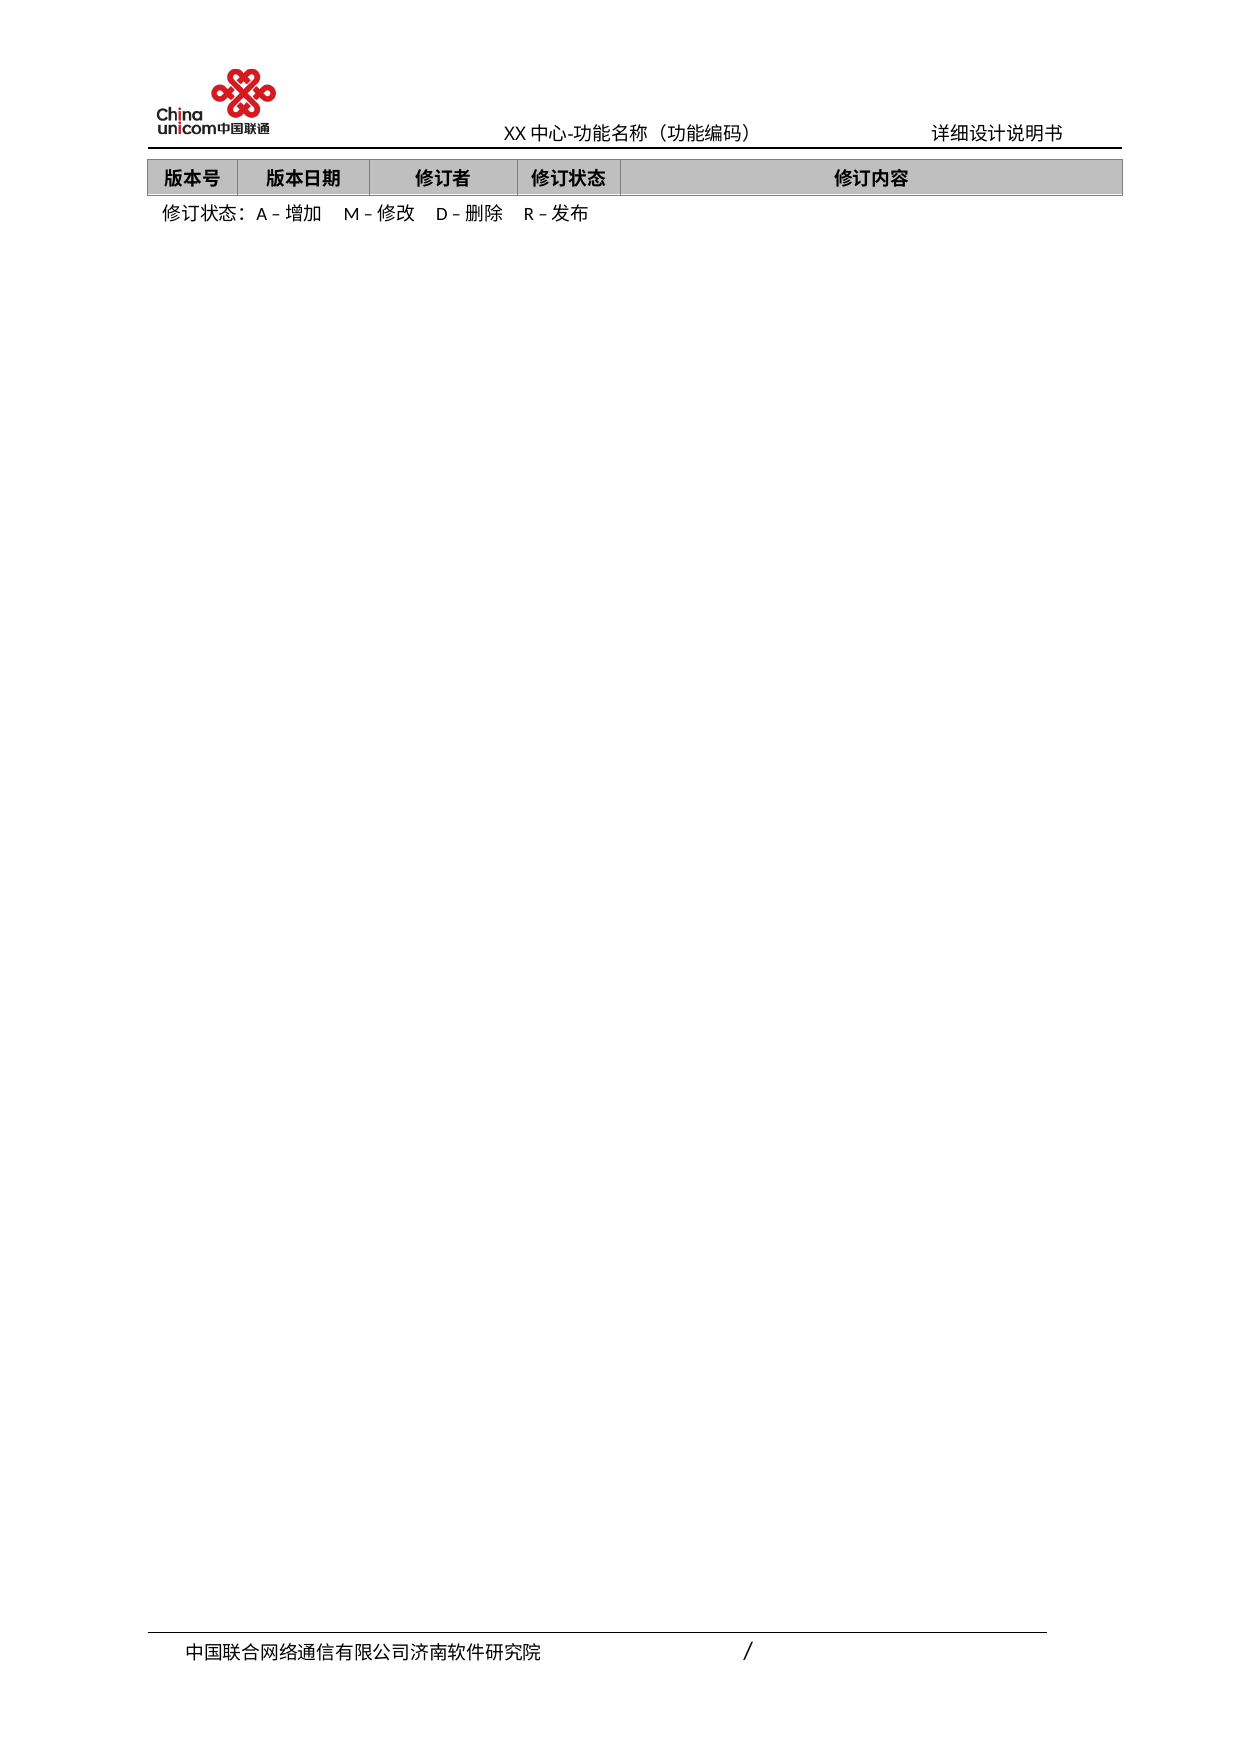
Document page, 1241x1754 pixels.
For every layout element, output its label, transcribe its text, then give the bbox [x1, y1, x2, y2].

table_header 修订者 [370, 160, 517, 194]
table_header 版本号 [148, 160, 237, 194]
table_cell 修订状态：A – 增加 M – 修改 D – 删除 R – 发布 [147, 196, 1123, 230]
table_header 修订状态 [518, 160, 620, 194]
table_header 修订内容 [621, 160, 1122, 194]
picture [148, 53, 282, 147]
table_header 版本日期 [238, 160, 369, 194]
